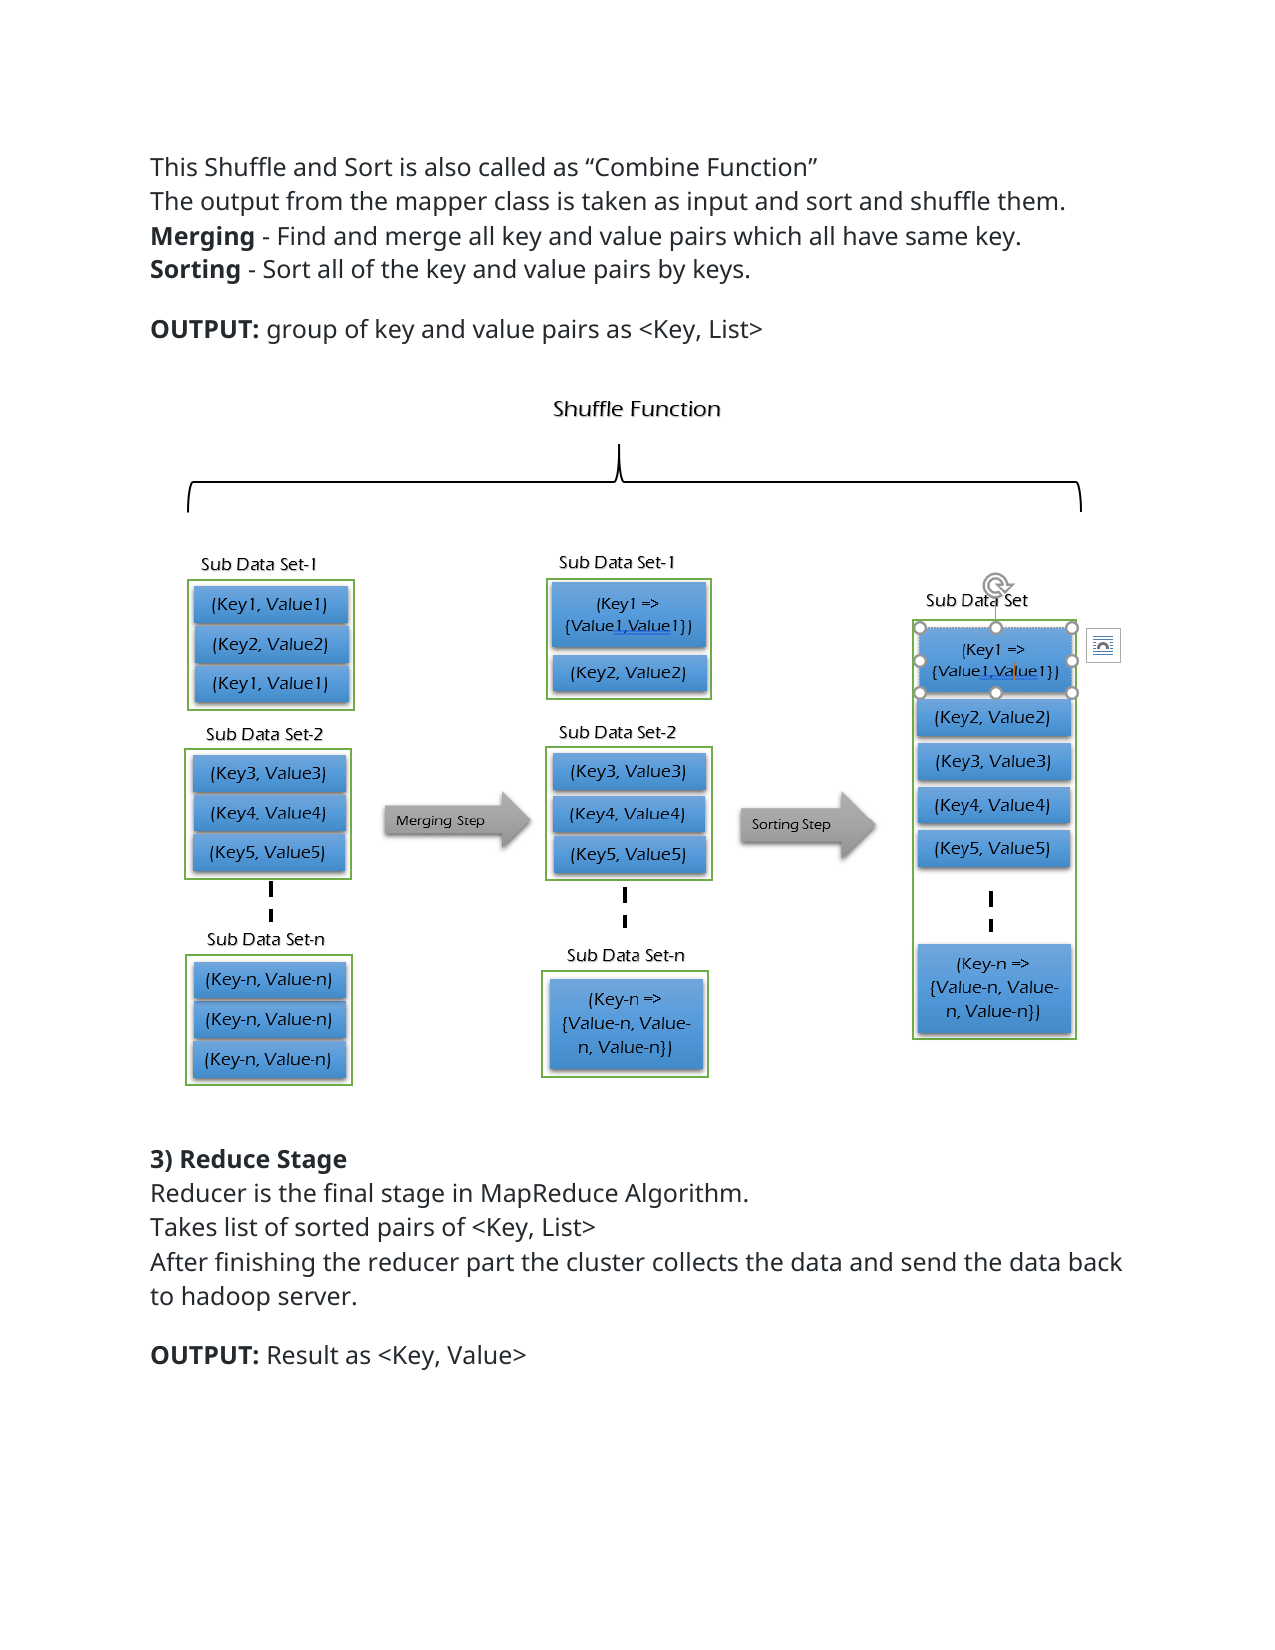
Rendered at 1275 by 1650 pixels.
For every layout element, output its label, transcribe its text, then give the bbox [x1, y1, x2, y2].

text 3) Reduce Stage Reducer is the final stage in MapReduce Algorithm. Takes list of sorted pairs of <Key, List> After finishing the reducer part the cluster collects the data and send the data back to hadoop server. [150, 1142, 1125, 1312]
picture [150, 370, 1125, 1117]
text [150, 150, 1125, 286]
text OUTPUT: group of key and value pairs as <Key, List> [150, 311, 1125, 345]
text OUTPUT: Result as <Key, Value> [150, 1337, 1125, 1371]
